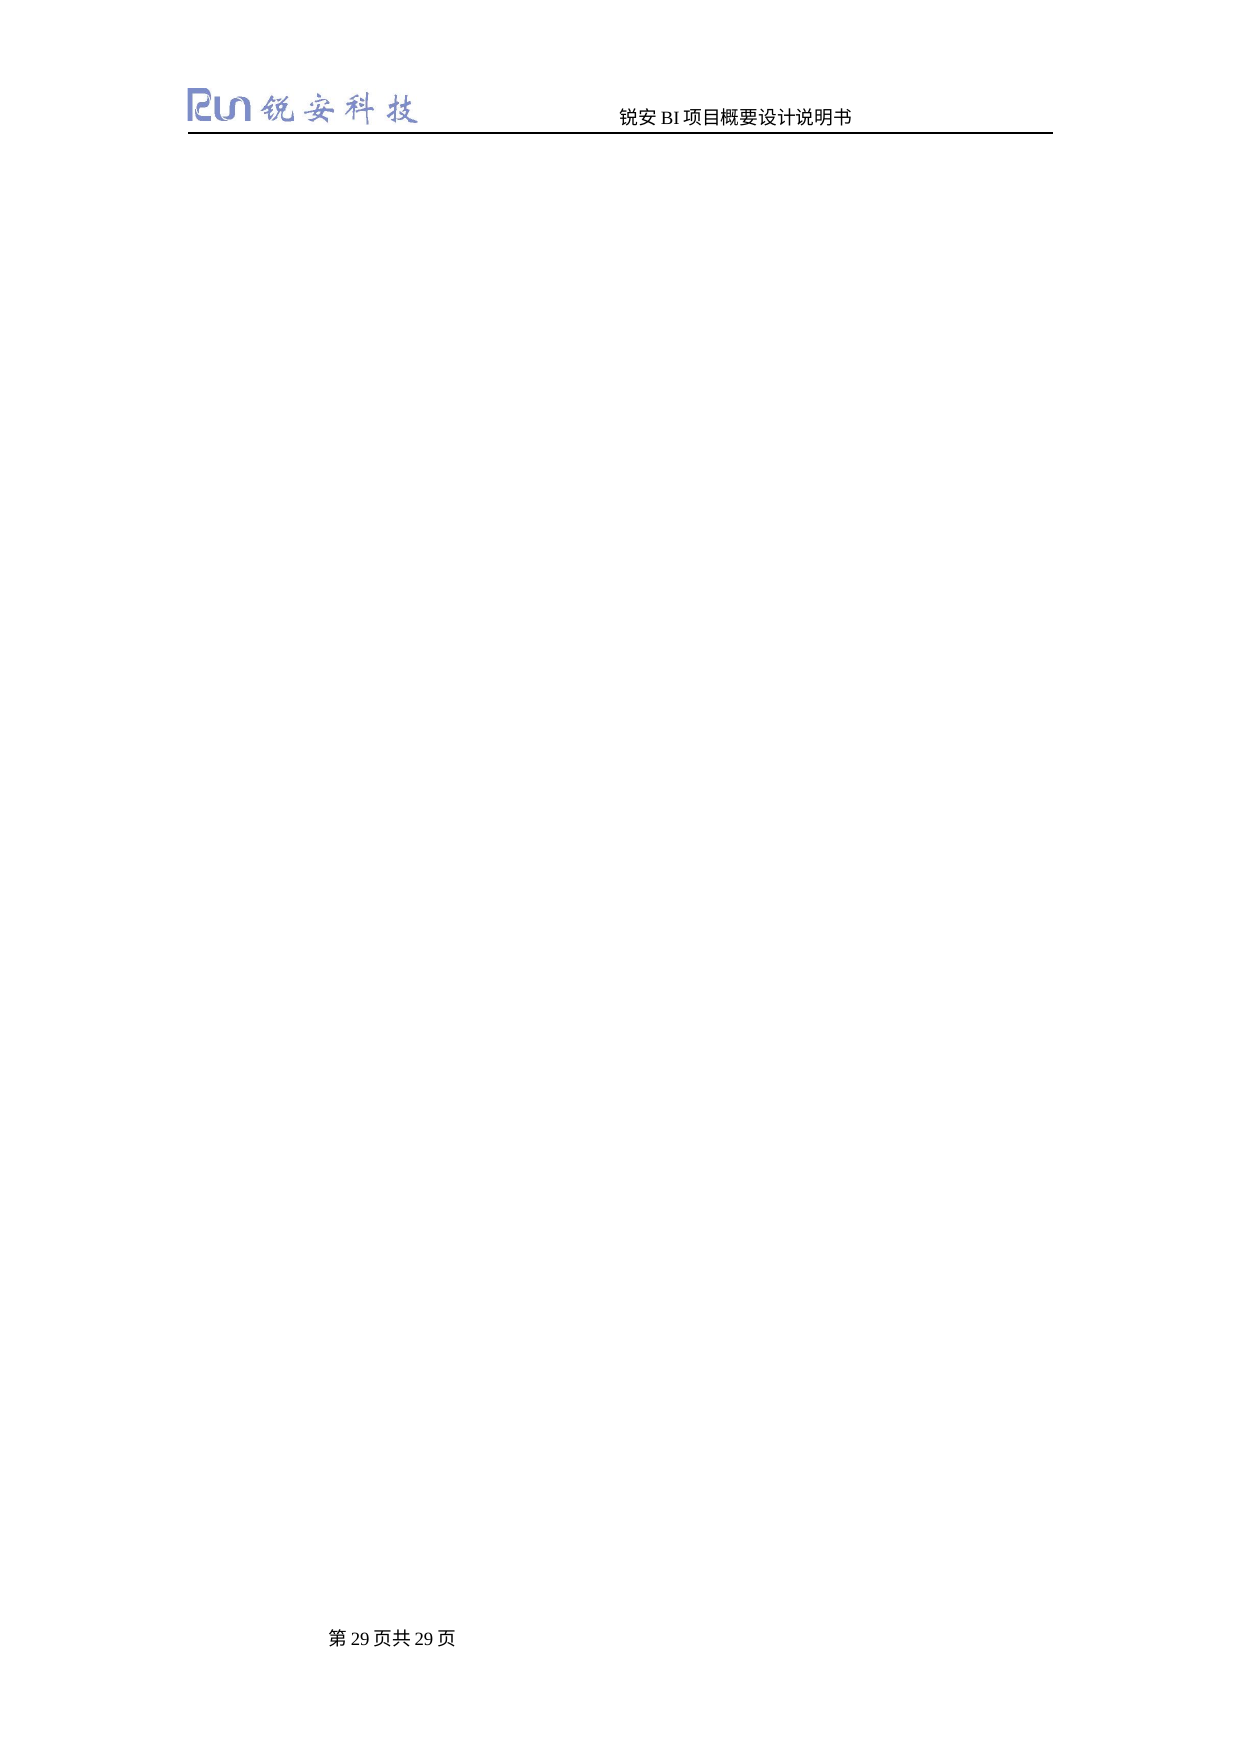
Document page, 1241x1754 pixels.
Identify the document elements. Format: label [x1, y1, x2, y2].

picture [187, 88, 418, 125]
